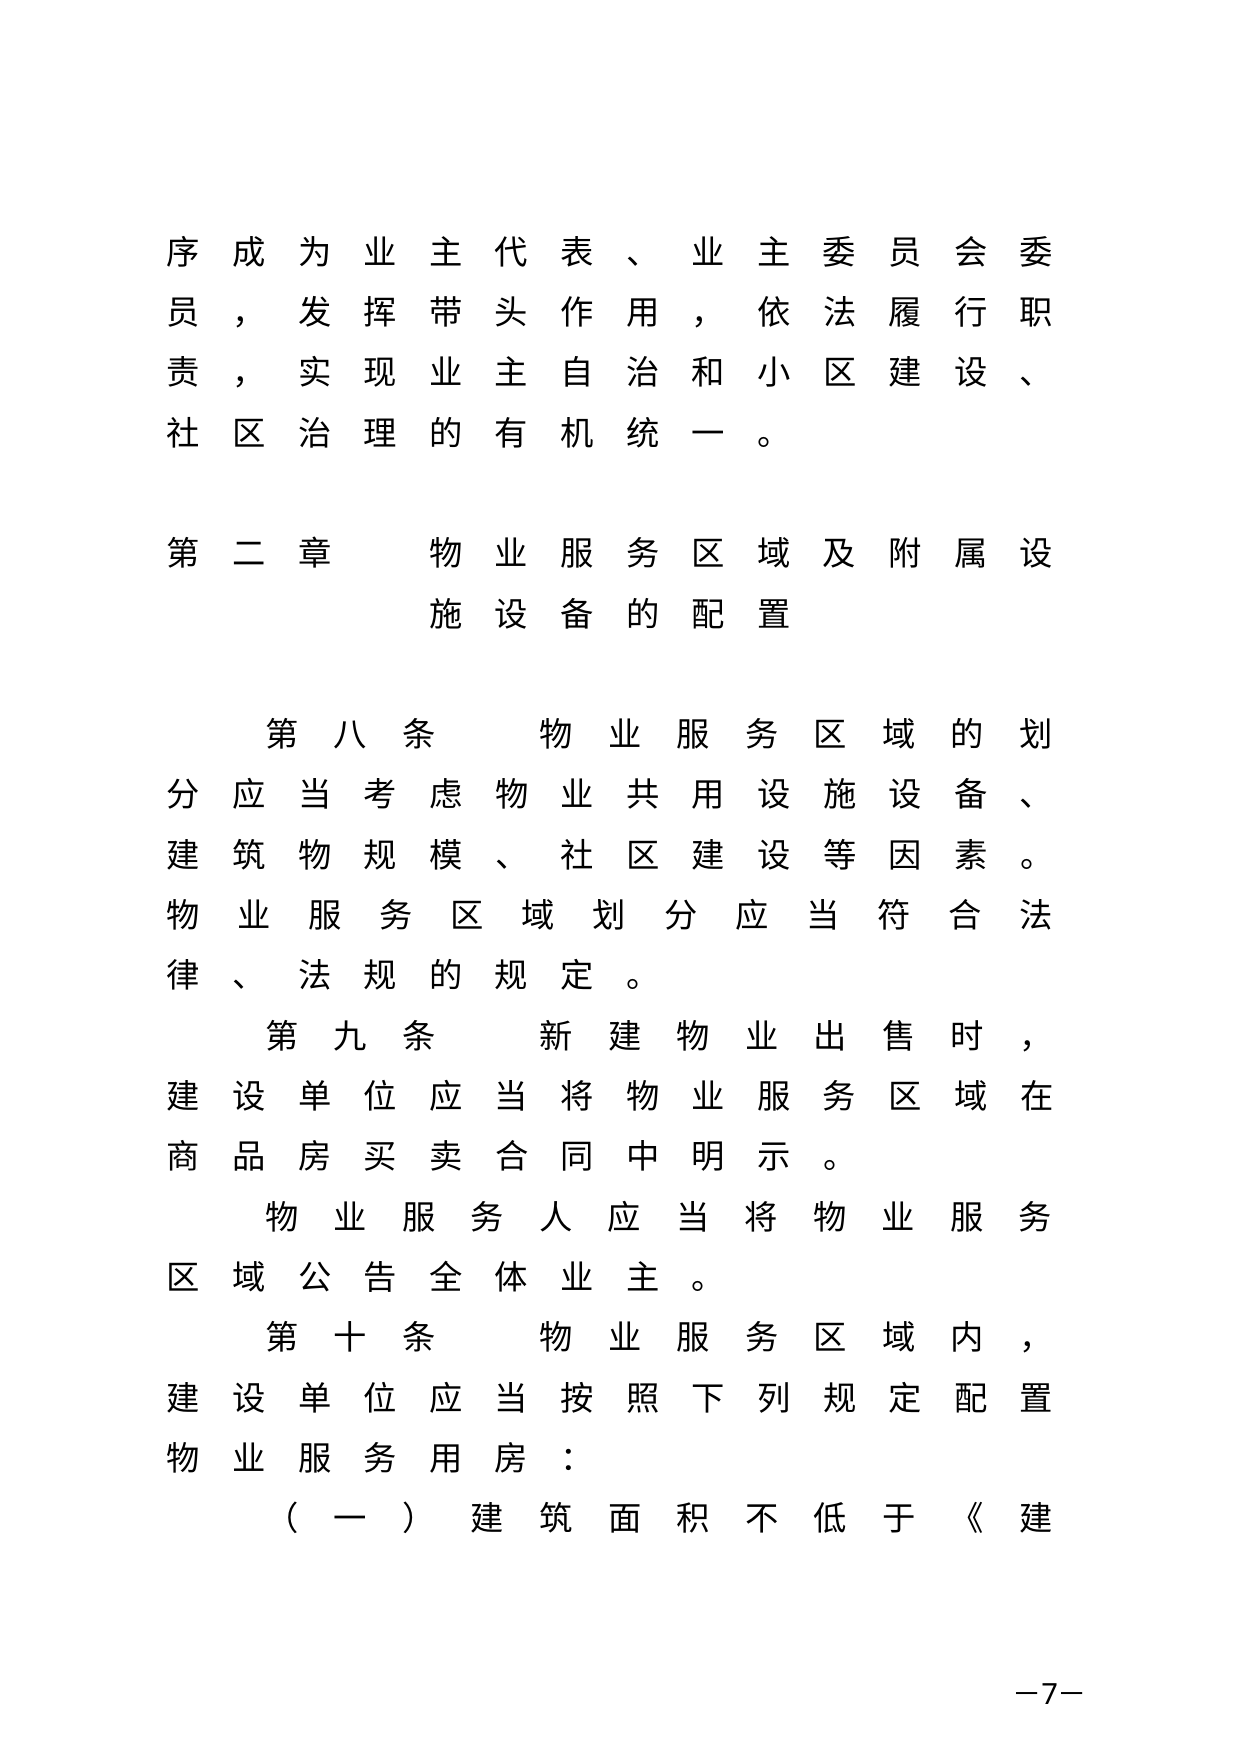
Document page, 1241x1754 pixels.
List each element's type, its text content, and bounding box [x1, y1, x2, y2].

text 第十条 物业服务区域内，建设单位应当按照下列规定配置物业服务用房： [167, 1305, 1085, 1486]
text 第二章 物业服务区域及附属设施设备的配置 [167, 521, 1085, 642]
text 物业服务人应当将物业服务区域公告全体业主。 [167, 1184, 1085, 1305]
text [167, 219, 1085, 461]
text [167, 1486, 1085, 1546]
text 第八条 物业服务区域的划分应当考虑物业共用设施设备、建筑物规模、社区建设等因素。物业服务区域划分应当符合法律、法规的规定。 [167, 702, 1085, 1003]
text 第九条 新建物业出售时，建设单位应当将物业服务区域在商品房买卖合同中明示。 [167, 1003, 1085, 1184]
